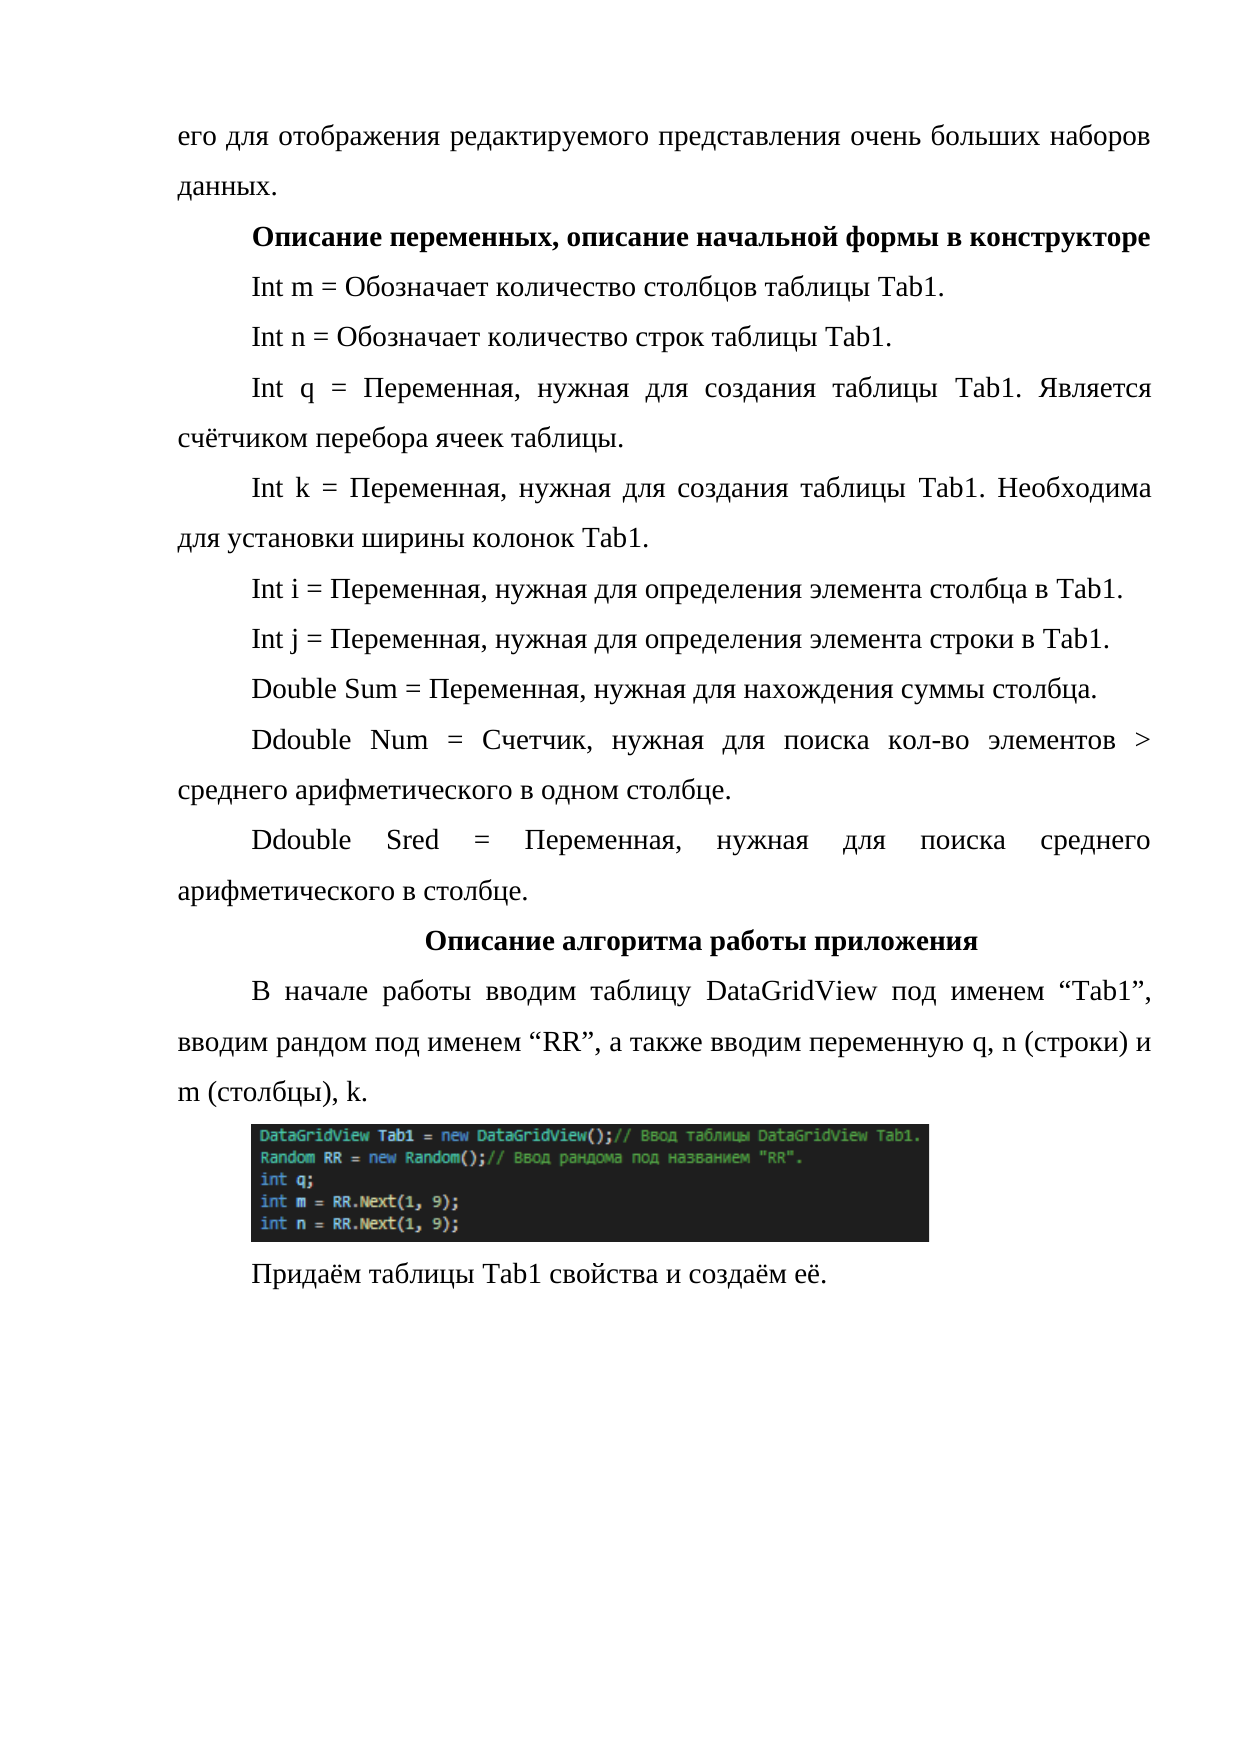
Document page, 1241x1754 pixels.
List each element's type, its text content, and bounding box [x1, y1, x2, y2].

text Int q = Переменная, нужная для создания таблицы Tab1. Является счётчиком перебора ячеек таблицы. [177, 370, 1152, 453]
text Придаём таблицы Tab1 свойства и создаём её. [177, 1256, 1152, 1289]
text Int i = Переменная, нужная для определения элемента столбца в Tab1. [177, 571, 1152, 604]
text Ddouble Num = Счетчик, нужная для поиска кол-во элементов > среднего арифметического в одном столбце. [177, 722, 1152, 806]
text Описание переменных, описание начальной формы в конструкторе [177, 219, 1152, 252]
picture [251, 1124, 930, 1242]
text Double Sum = Переменная, нужная для нахождения суммы столбца. [177, 672, 1152, 705]
text Int j = Переменная, нужная для определения элемента строки в Tab1. [177, 621, 1152, 655]
text Int k = Переменная, нужная для создания таблицы Tab1. Необходима для установки ширины колонок Tab1. [177, 470, 1152, 554]
text Int m = Обозначает количество столбцов таблицы Tab1. [177, 269, 1152, 303]
text Описание алгоритма работы приложения [177, 923, 1152, 957]
text Ddouble Sred = Переменная, нужная для поиска среднего арифметического в столбце. [177, 822, 1152, 906]
text Int n = Обозначает количество строк таблицы Tab1. [177, 319, 1152, 353]
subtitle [177, 118, 1152, 202]
text В начале работы вводим таблицу DataGridView под именем “Tab1”, вводим рандом под именем “RR”, а также вводим переменную q, n (строки) и m (столбцы), k. [177, 973, 1152, 1108]
